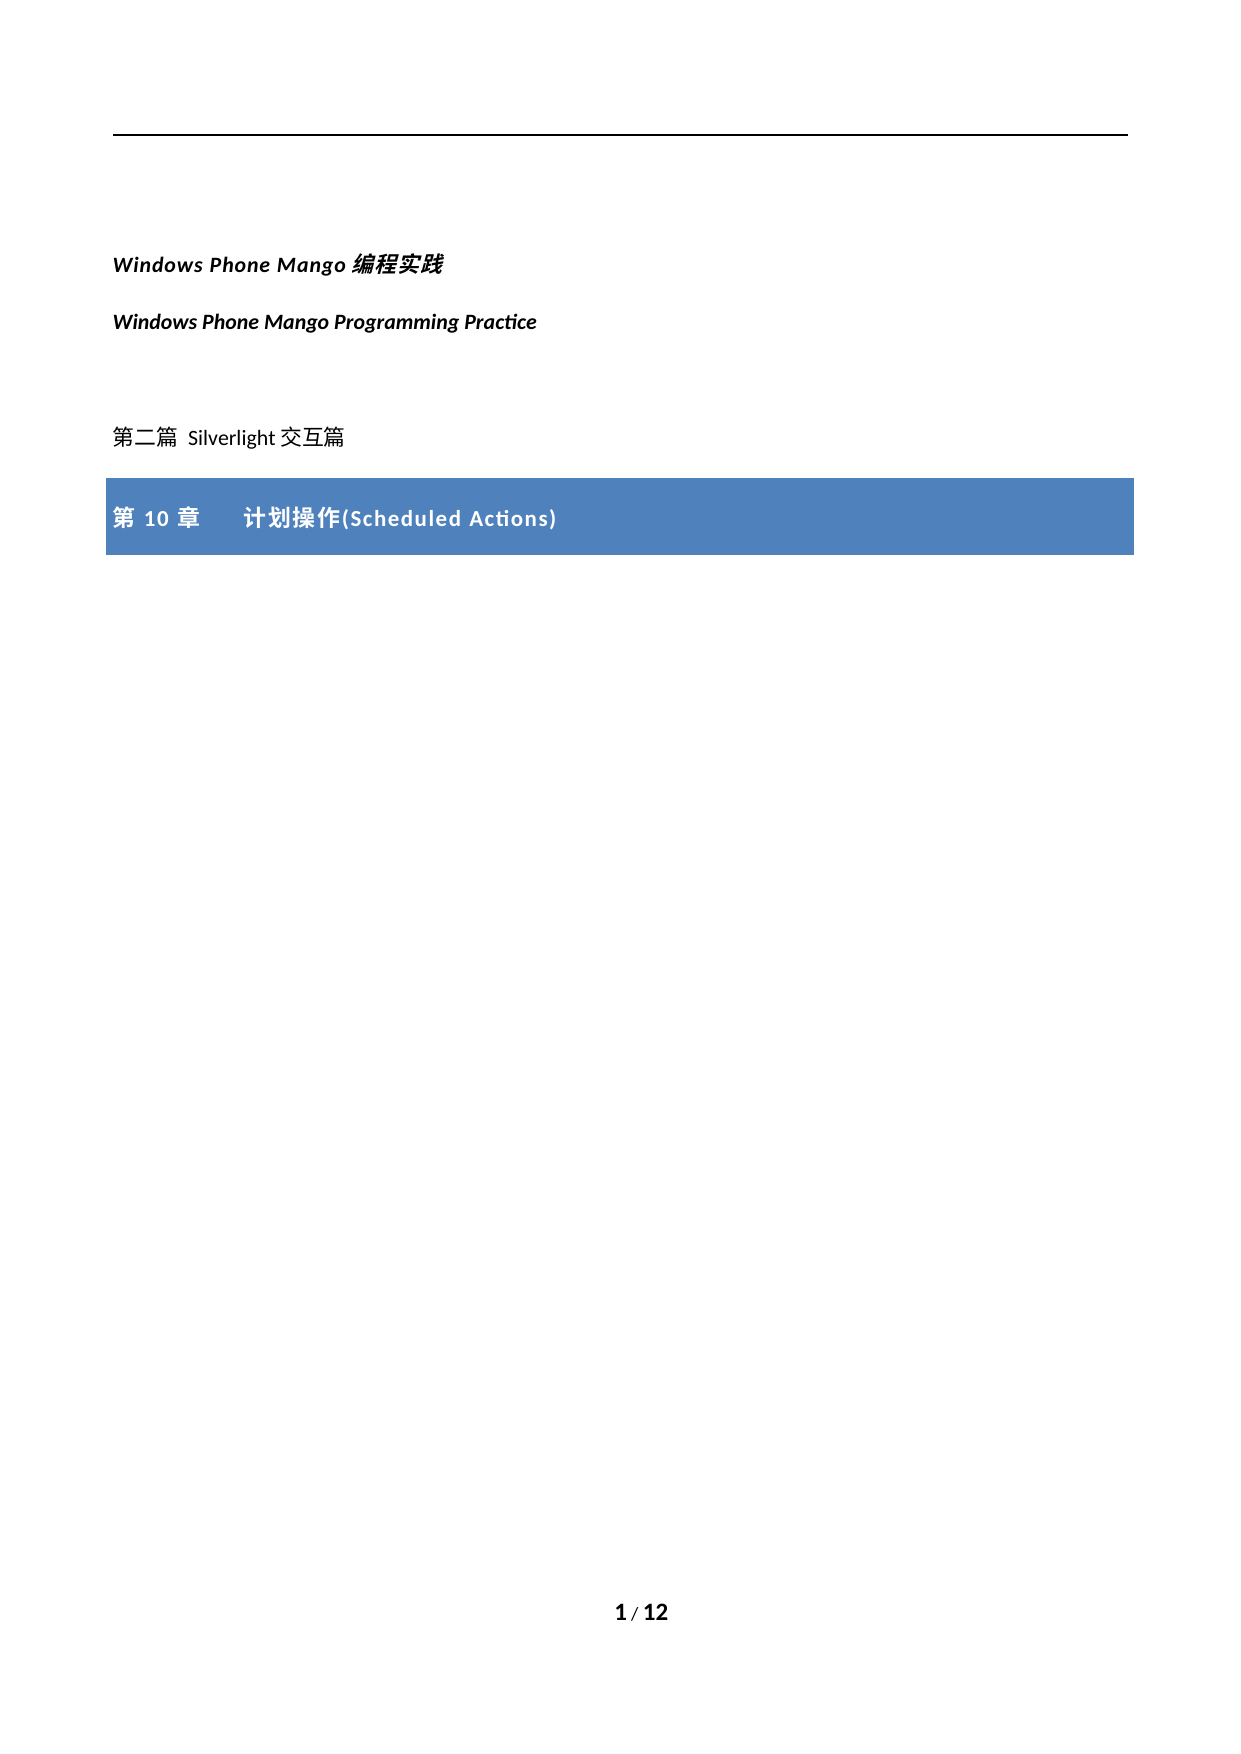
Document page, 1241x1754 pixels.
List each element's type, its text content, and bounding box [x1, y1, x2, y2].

subtitle 计划操作(Scheduled Actions) [113, 484, 1128, 549]
text Windows Phone Mango Programming Practice [112, 305, 1128, 337]
text Windows Phone Mango编程实践 [112, 247, 1128, 279]
text 第二篇 Silverlight交互篇 [112, 419, 1128, 452]
